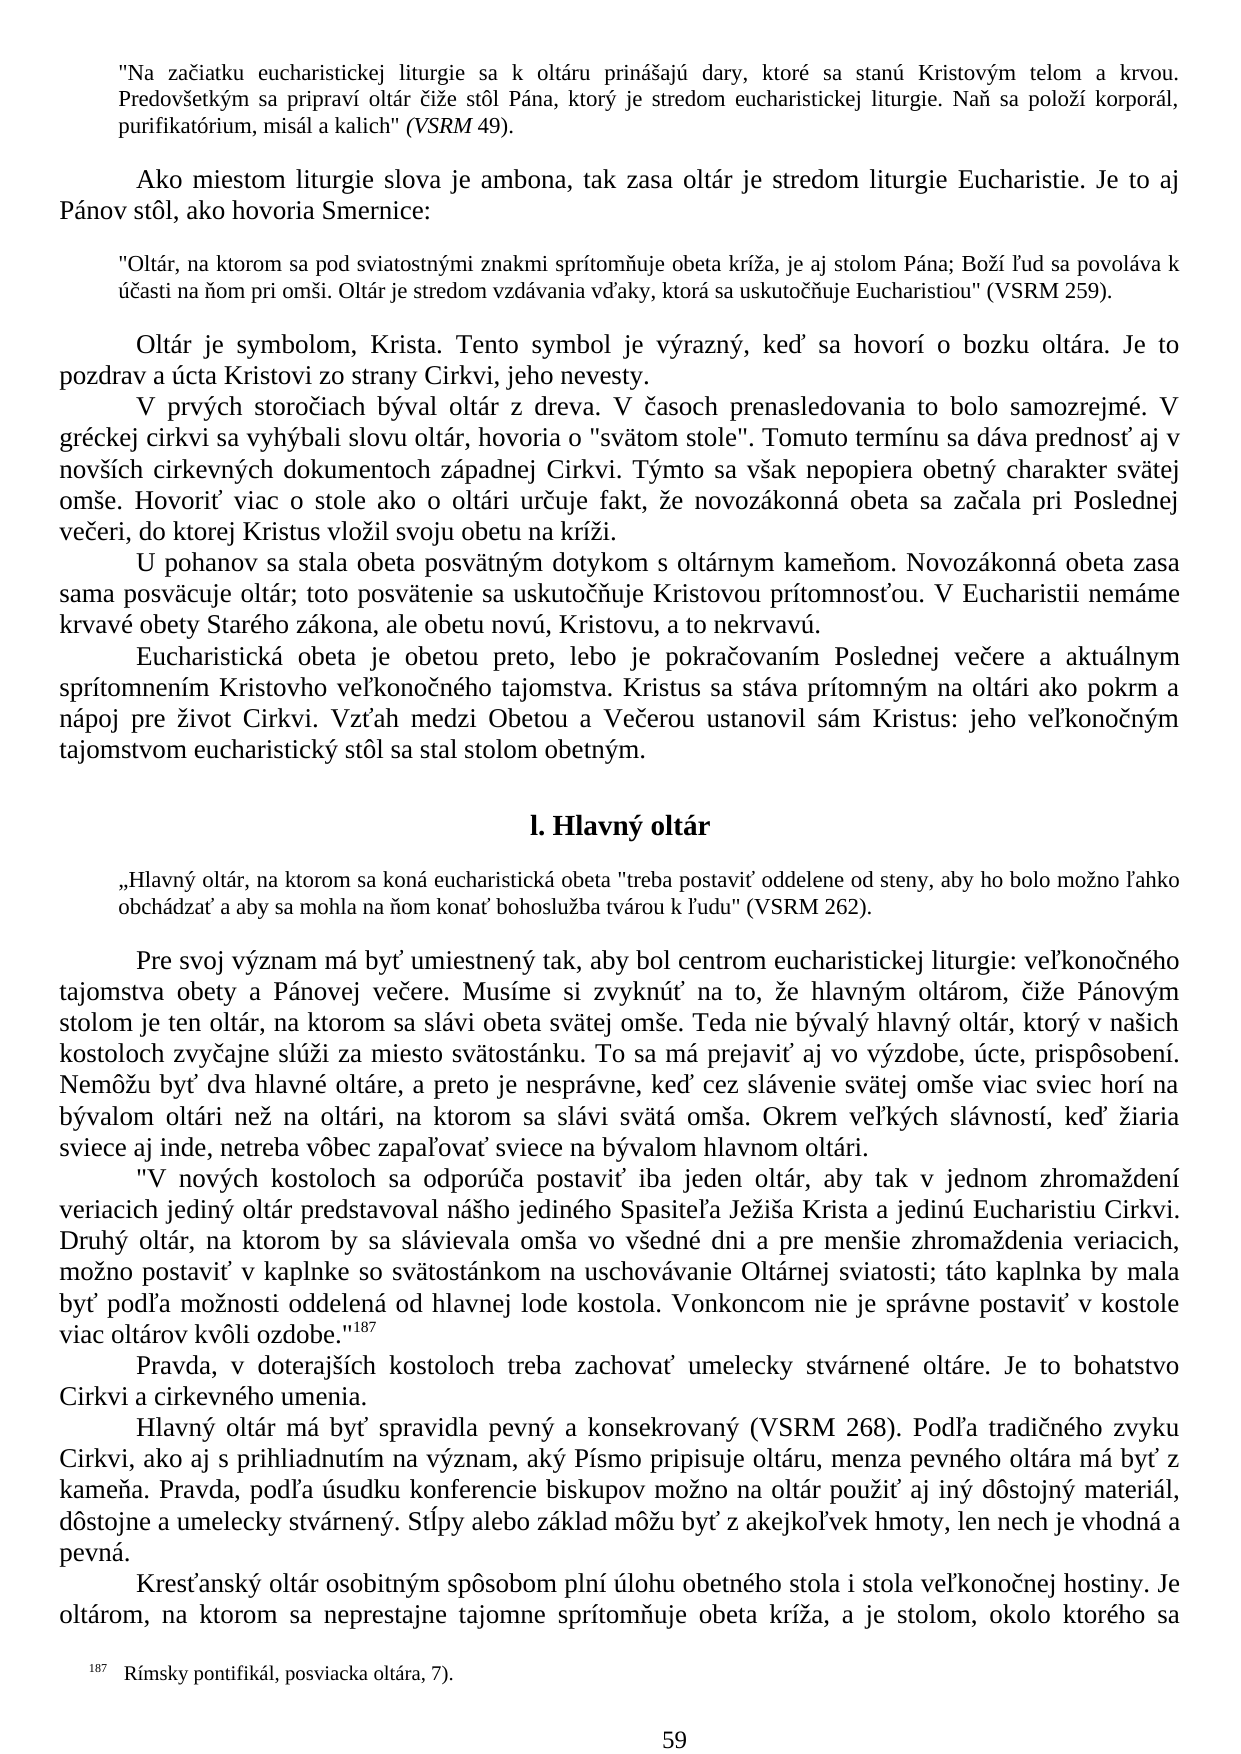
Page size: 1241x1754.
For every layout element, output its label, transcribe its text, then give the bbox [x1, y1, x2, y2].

text Oltár je symbolom, Krista. Tento symbol je výrazný, keď sa hovorí o bozku oltára. Je to pozdrav a úcta Kristovi zo strany Cirkvi, jeho nevesty. [59, 328, 1181, 390]
subtitle l. Hlavný oltár [59, 808, 1181, 841]
text U pohanov sa stala obeta posvätným dotykom s oltárnym kameňom. Novozákonná obeta zasa sama posväcuje oltár; toto posvätenie sa uskutočňuje Kristovou prítomnosťou. V Eucharistii nemáme krvavé obety Starého zákona, ale obetu novú, Kristovu, a to nekrvavú. [59, 546, 1181, 639]
text Hlavný oltár má byť spravidla pevný a konsekrovaný (VSRM 268). Podľa tradičného zvyku Cirkvi, ako aj s prihliadnutím na význam, aký Písmo pripisuje oltáru, menza pevného oltára má byť z kameňa. Pravda, podľa úsudku konferencie biskupov možno na oltár použiť aj iný dôstojný materiál, dôstojne a umelecky stvárnený. Stĺpy alebo základ môžu byť z akejkoľvek hmoty, len nech je vhodná a pevná. [59, 1411, 1181, 1567]
text „Hlavný oltár, na ktorom sa koná eucharistická obeta "treba postaviť oddelene od steny, aby ho bolo možno ľahko obchádzať a aby sa mohla na ňom konať bohoslužba tvárou k ľudu" (VSRM 262). [118, 866, 1181, 919]
text "Oltár, na ktorom sa pod sviatostnými znakmi sprítomňuje obeta kríža, je aj stolom Pána; Boží ľud sa povoláva k účasti na ňom pri omši. Oltár je stredom vzdávania vďaky, ktorá sa uskutočňuje Eucharistiou" (VSRM 259). [118, 250, 1181, 303]
text Pre svoj význam má byť umiestnený tak, aby bol centrom eucharistickej liturgie: veľkonočného tajomstva obety a Pánovej večere. Musíme si zvyknúť na to, že hlavným oltárom, čiže Pánovým stolom je ten oltár, na ktorom sa slávi obeta svätej omše. Teda nie bývalý hlavný oltár, ktorý v našich kostoloch zvyčajne slúži za miesto svätostánku. To sa má prejaviť aj vo výzdobe, úcte, prispôsobení. Nemôžu byť dva hlavné oltáre, a preto je nesprávne, keď cez slávenie svätej omše viac sviec horí na bývalom oltári než na oltári, na ktorom sa slávi svätá omša. Okrem veľkých slávností, keď žiaria sviece aj inde, netreba vôbec zapaľovať sviece na bývalom hlavnom oltári. [59, 944, 1181, 1162]
text V prvých storočiach býval oltár z dreva. V časoch prenasledovania to bolo samozrejmé. V gréckej cirkvi sa vyhýbali slovu oltár, hovoria o "svätom stole". Tomuto termínu sa dáva prednosť aj v novších cirkevných dokumentoch západnej Cirkvi. Týmto sa však nepopiera obetný charakter svätej omše. Hovoriť viac o stole ako o oltári určuje fakt, že novozákonná obeta sa začala pri Poslednej večeri, do ktorej Kristus vložil svoju obetu na kríži. [59, 390, 1181, 546]
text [59, 1567, 1181, 1629]
text Pravda, v doterajších kostoloch treba zachovať umelecky stvárnené oltáre. Je to bohatstvo Cirkvi a cirkevného umenia. [59, 1349, 1181, 1411]
text Eucharistická obeta je obetou preto, lebo je pokračovaním Poslednej večere a aktuálnym sprítomnením Kristovho veľkonočného tajomstva. Kristus sa stáva prítomným na oltári ako pokrm a nápoj pre život Cirkvi. Vzťah medzi Obetou a Večerou ustanovil sám Kristus: jeho veľkonočným tajomstvom eucharistický stôl sa stal stolom obetným. [59, 639, 1181, 764]
text "Na začiatku eucharistickej liturgie sa k oltáru prinášajú dary, ktoré sa stanú Kristovým telom a krvou. Predovšetkým sa pripraví oltár čiže stôl Pána, ktorý je stredom eucharistickej liturgie. Naň sa položí korporál, purifikatórium, misál a kalich" (VSRM 49). [118, 59, 1181, 138]
text Ako miestom liturgie slova je ambona, tak zasa oltár je stredom liturgie Eucharistie. Je to aj Pánov stôl, ako hovoria Smernice: [59, 163, 1181, 225]
text "V nových kostoloch sa odporúča postaviť iba jeden oltár, aby tak v jednom zhromaždení veriacich jediný oltár predstavoval nášho jediného Spasiteľa Ježiša Krista a jedinú Eucharistiu Cirkvi. Druhý oltár, na ktorom by sa slávievala omša vo všedné dni a pre menšie zhromaždenia veriacich, možno postaviť v kaplnke so svätostánkom na uschovávanie Oltárnej sviatosti; táto kaplnka by mala byť podľa možnosti oddelená od hlavnej lode kostola. Vonkoncom nie je správne postaviť v kostole viac oltárov kvôli ozdobe." [59, 1162, 1181, 1349]
